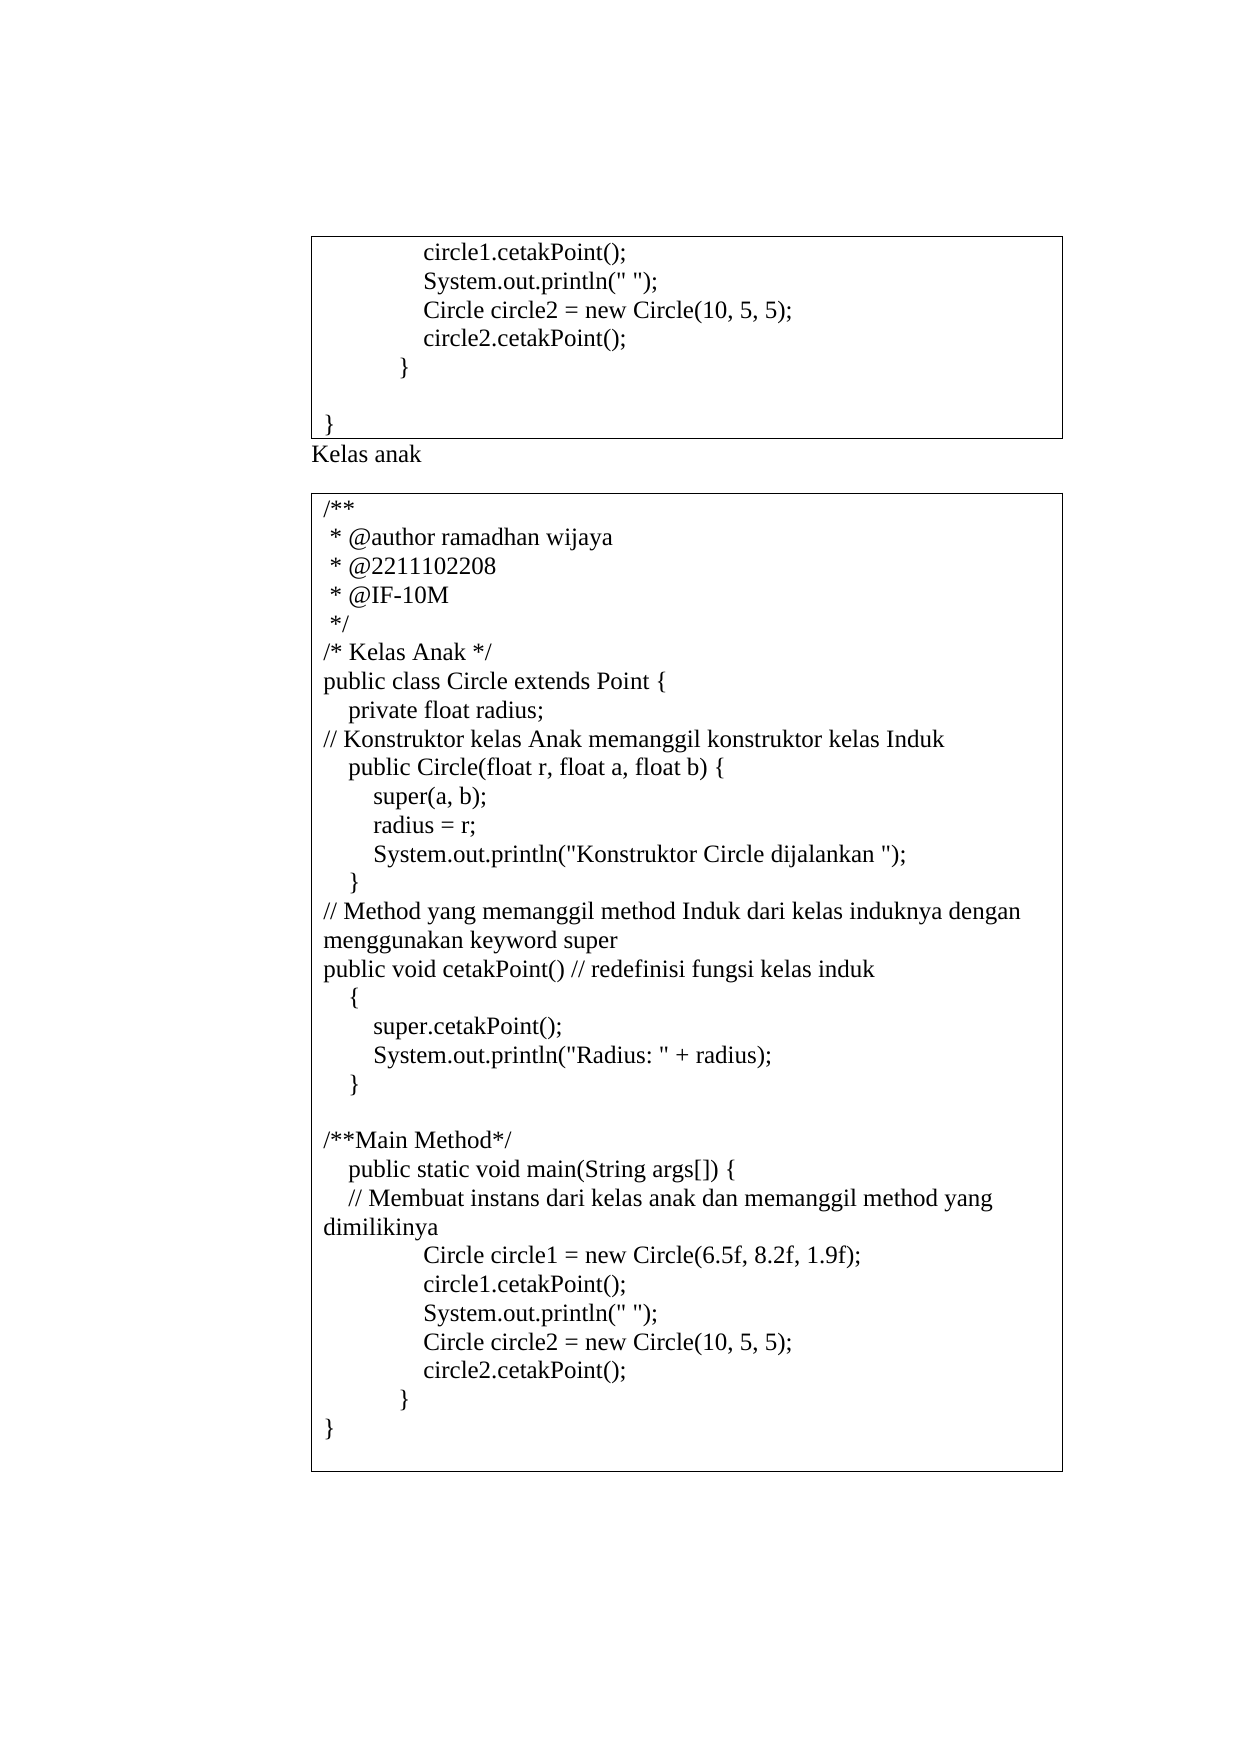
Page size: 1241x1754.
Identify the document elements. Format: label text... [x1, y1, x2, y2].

text Kelas anak [311, 439, 1063, 468]
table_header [312, 237, 1062, 438]
table_header /** * @author ramadhan wijaya * @2211102208 * @IF-10M */ /* Kelas Anak */ public class Circle extends Point { private float radius; // Konstruktor kelas Anak memanggil konstruktor kelas Induk public Circle(float r, float a, float b) { super(a, b); radius = r; System.out.println("Konstruktor Circle dijalankan "); } // Method yang memanggil method Induk dari kelas induknya dengan menggunakan keyword super public void cetakPoint() // redefinisi fungsi kelas induk { super.cetakPoint(); System.out.println("Radius: " + radius); } /**Main Method*/ public static void main(String args[]) { // Membuat instans dari kelas anak dan memanggil method yang dimilikinya Circle circle1 = new Circle(6.5f, 8.2f, 1.9f); circle1.cetakPoint(); System.out.println(" "); Circle circle2 = new Circle(10, 5, 5); circle2.cetakPoint(); } } [312, 494, 1062, 1471]
